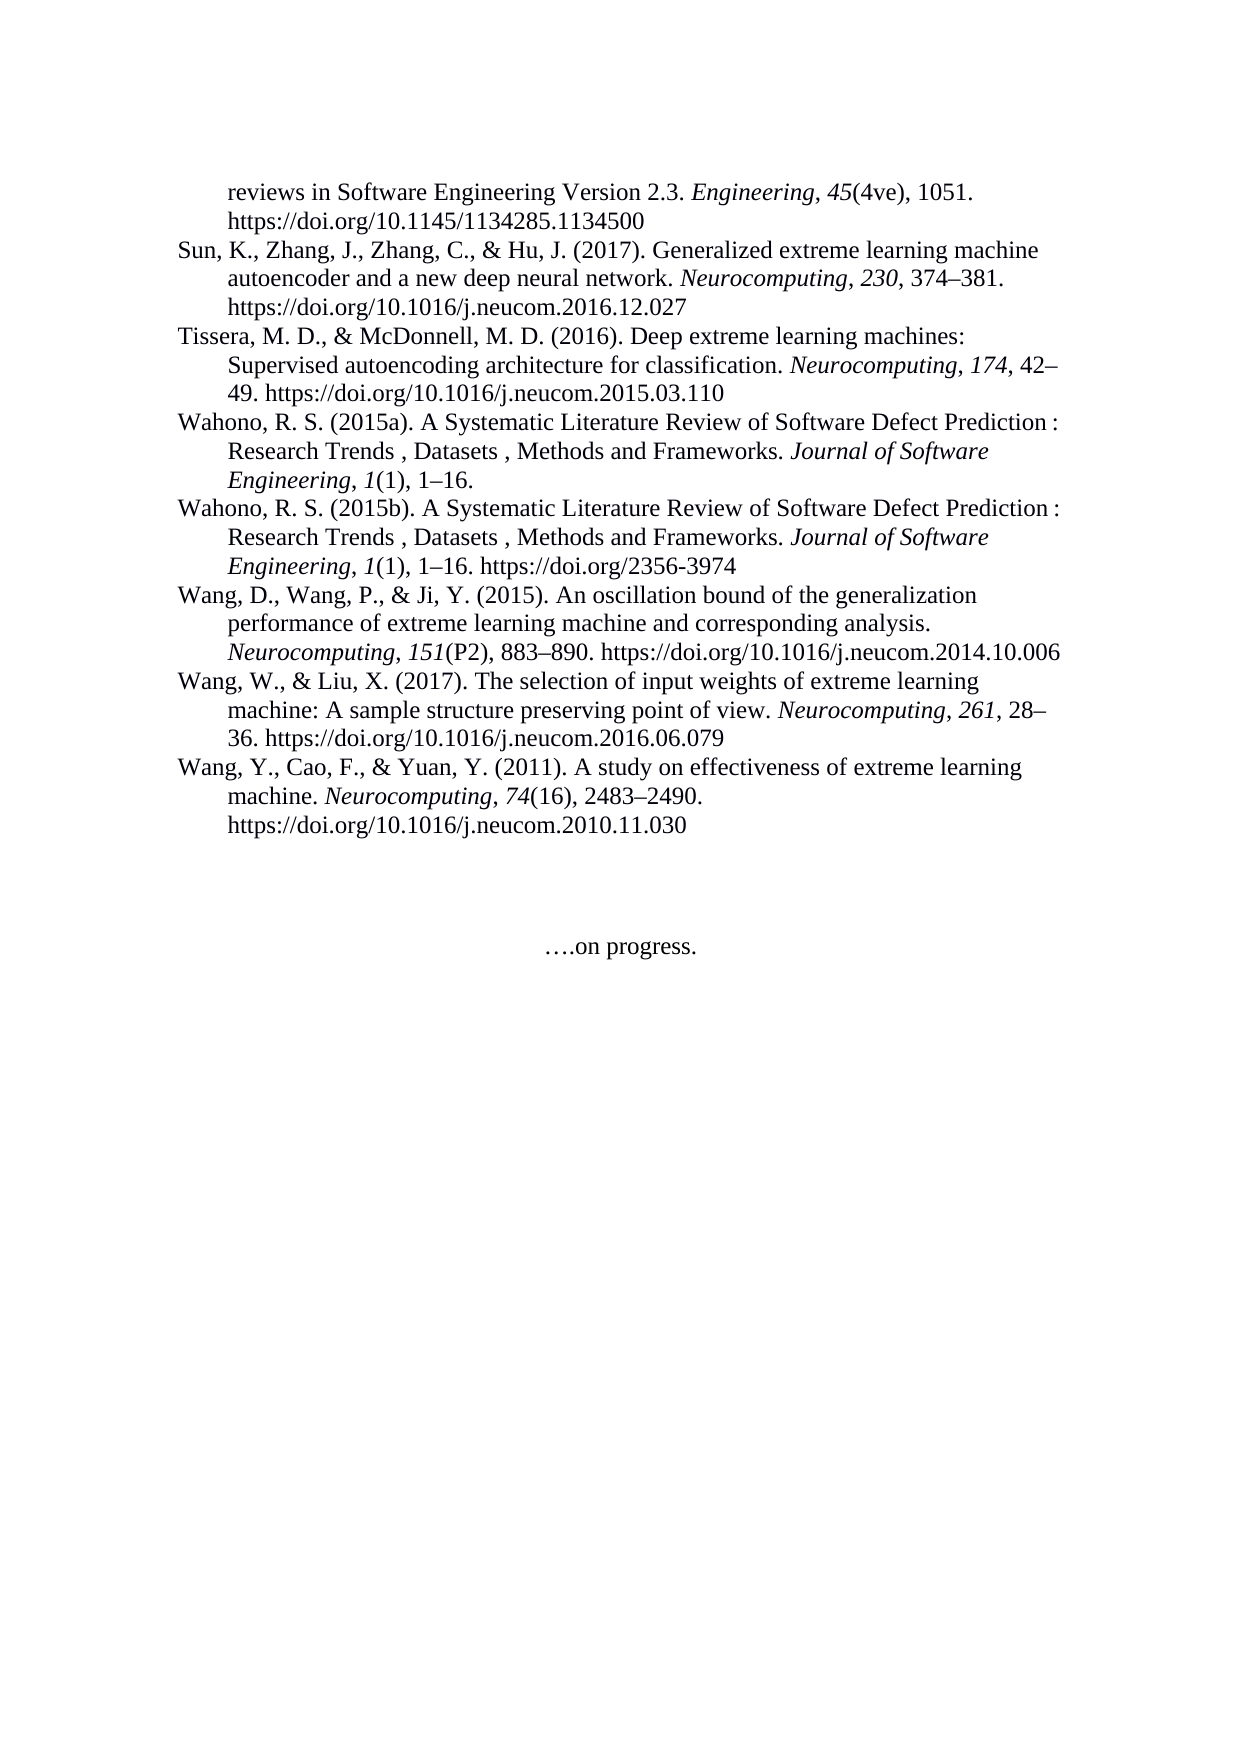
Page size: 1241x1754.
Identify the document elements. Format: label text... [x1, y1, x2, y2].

text Wang, W., & Liu, X. (2017). The selection of input weights of extreme learning machine: A sample structure preserving point of view. Neurocomputing, 261, 28–36. https://doi.org/10.1016/j.neucom.2016.06.079 [177, 666, 1063, 752]
text Wang, D., Wang, P., & Ji, Y. (2015). An oscillation bound of the generalization performance of extreme learning machine and corresponding analysis. Neurocomputing, 151(P2), 883–890. https://doi.org/10.1016/j.neucom.2014.10.006 [177, 580, 1063, 666]
text Wang, Y., Cao, F., & Yuan, Y. (2011). A study on effectiveness of extreme learning machine. Neurocomputing, 74(16), 2483–2490. https://doi.org/10.1016/j.neucom.2010.11.030 [177, 752, 1063, 838]
text ….on progress. [177, 931, 1063, 960]
